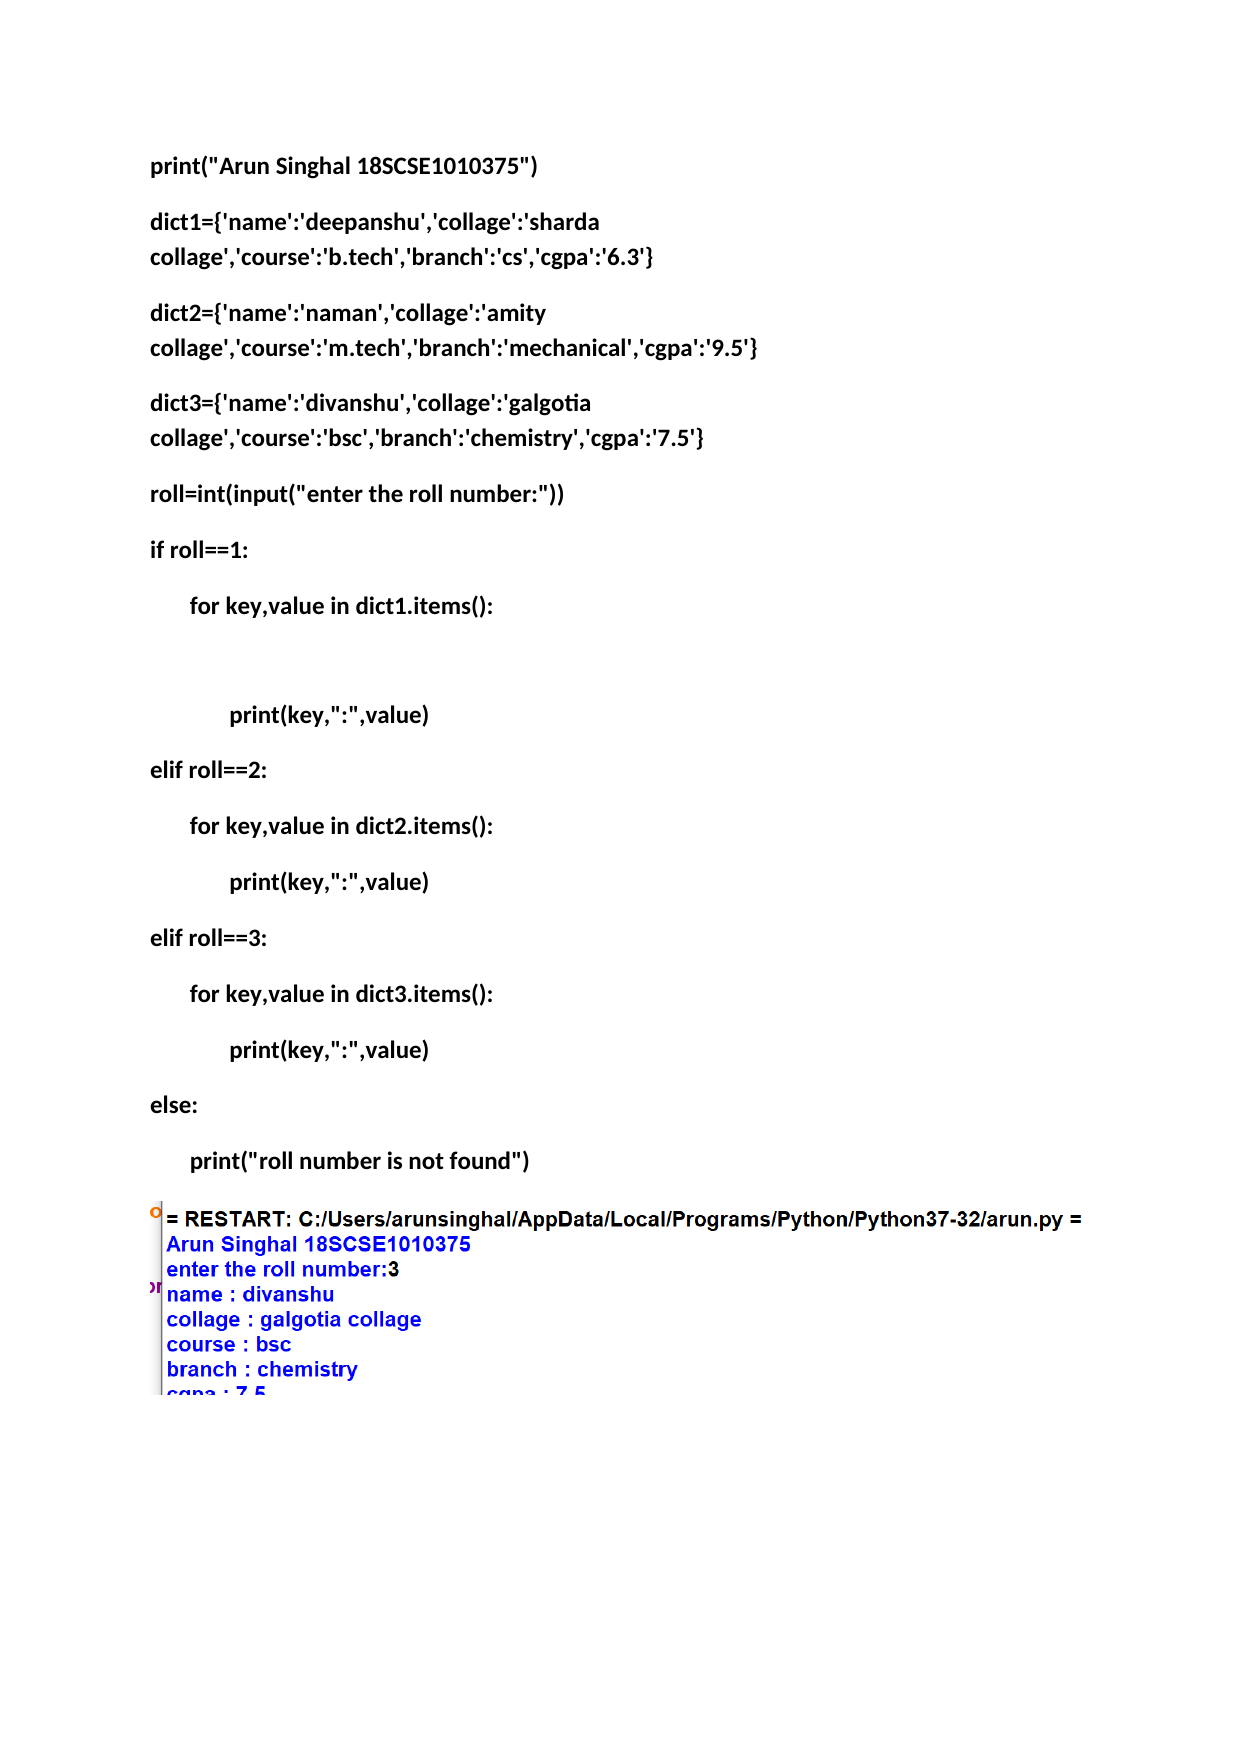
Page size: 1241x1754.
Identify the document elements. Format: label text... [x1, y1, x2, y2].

text roll=int(input("enter the roll number:")) [150, 478, 1090, 509]
text print("Arun Singhal 18SCSE1010375") [150, 150, 1090, 181]
text for key,value in dict1.items(): [150, 590, 1090, 621]
text dict2={'name':'naman','collage':'amity collage','course':'m.tech','branch':'mechanical','cgpa':'9.5'} [150, 297, 1090, 362]
text if roll==1: [150, 534, 1090, 565]
text dict3={'name':'divanshu','collage':'galgotia collage','course':'bsc','branch':'chemistry','cgpa':'7.5'} [150, 387, 1090, 453]
text elif roll==2: [150, 755, 1090, 785]
text else: [150, 1090, 1090, 1120]
text elif roll==3: [150, 922, 1090, 953]
picture [150, 1201, 1160, 1395]
text print(key,":",value) [150, 866, 1090, 897]
text for key,value in dict2.items(): [150, 811, 1090, 841]
text print("roll number is not found") [150, 1146, 1090, 1176]
text dict1={'name':'deepanshu','collage':'sharda collage','course':'b.tech','branch':'cs','cgpa':'6.3'} [150, 206, 1090, 271]
text print(key,":",value) [150, 1034, 1090, 1064]
text for key,value in dict3.items(): [150, 978, 1090, 1008]
text print(key,":",value) [150, 699, 1090, 729]
